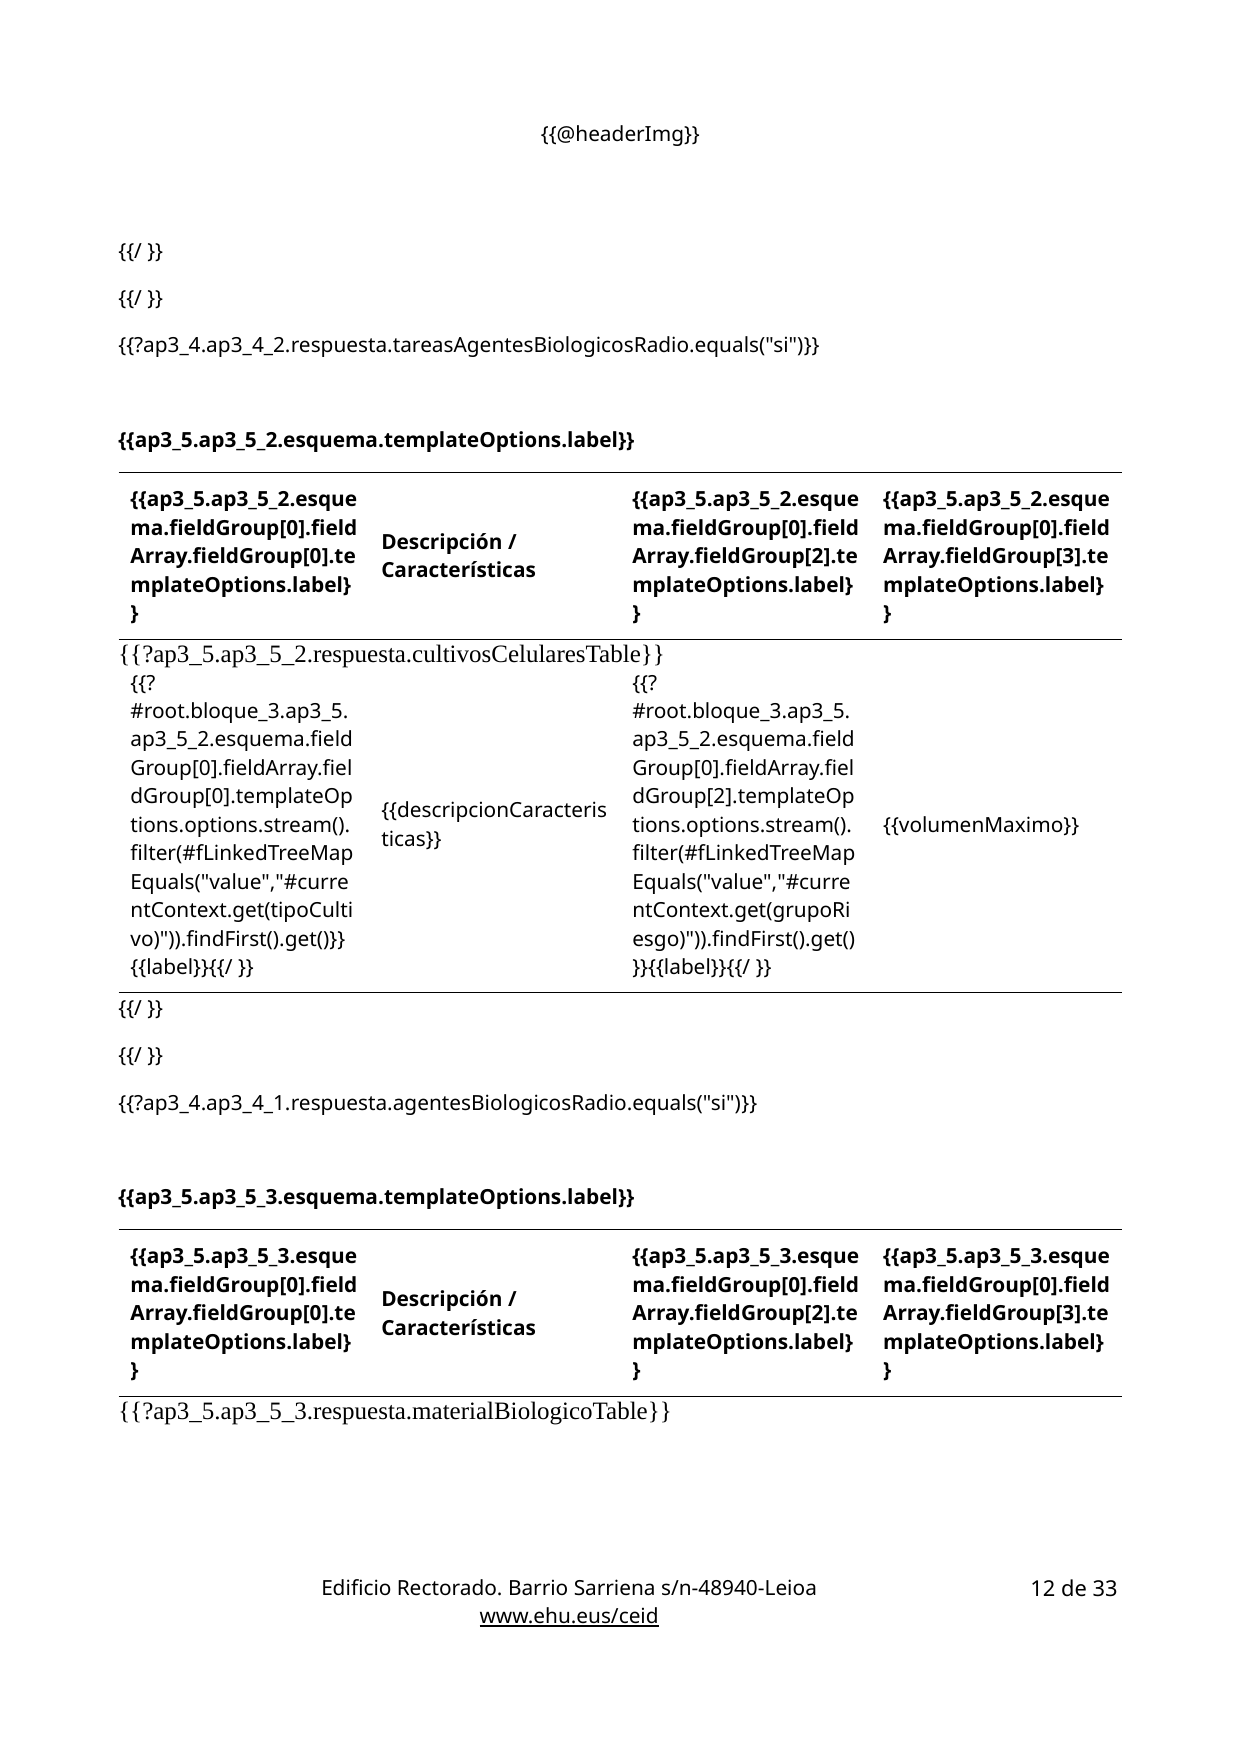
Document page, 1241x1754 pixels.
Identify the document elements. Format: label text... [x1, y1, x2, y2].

list {{ap3_5.ap3_5_2.esquema.templateOptions.label}} [118, 425, 1122, 453]
list {{/ }} [118, 236, 1122, 265]
list {{/ }} [118, 993, 1122, 1022]
table_header {{ap3_5.ap3_5_2.esquema.fieldGroup[0].fieldArray.fieldGroup[3].templateOptions.label}} [871, 473, 1122, 638]
list {{?ap3_5.ap3_5_2.respuesta.cultivosCelularesTable}} [118, 640, 1122, 668]
list {{ap3_5.ap3_5_3.esquema.templateOptions.label}} [118, 1182, 1122, 1211]
list {{?ap3_4.ap3_4_1.respuesta.agentesBiologicosRadio.equals("si")}} [118, 1088, 1122, 1116]
table_header {{ap3_5.ap3_5_3.esquema.fieldGroup[0].fieldArray.fieldGroup[2].templateOptions.label}} [620, 1230, 871, 1396]
table_header {{ap3_5.ap3_5_2.esquema.fieldGroup[0].fieldArray.fieldGroup[0].templateOptions.label}} [119, 473, 369, 638]
list {{?ap3_5.ap3_5_3.respuesta.materialBiologicoTable}} [118, 1397, 1122, 1425]
table_header {{volumenMaximo}} [871, 668, 1122, 992]
table_header {{ap3_5.ap3_5_2.esquema.fieldGroup[0].fieldArray.fieldGroup[2].templateOptions.label}} [620, 473, 871, 638]
table_header Descripción / Características [369, 1230, 620, 1396]
table_header {{ap3_5.ap3_5_3.esquema.fieldGroup[0].fieldArray.fieldGroup[0].templateOptions.label}} [119, 1230, 369, 1396]
table_header {{descripcionCaracteristicas}} [369, 668, 620, 992]
table_header {{?#root.bloque_3.ap3_5.ap3_5_2.esquema.fieldGroup[0].fieldArray.fieldGroup[0].templateOptions.options.stream().filter(#fLinkedTreeMapEquals("value","#currentContext.get(tipoCultivo)")).findFirst().get()}}{{label}}{{/ }} [119, 668, 369, 992]
list {{?ap3_4.ap3_4_2.respuesta.tareasAgentesBiologicosRadio.equals("si")}} [118, 331, 1122, 359]
list {{/ }} [118, 283, 1122, 312]
list {{/ }} [118, 1041, 1122, 1069]
table_header {{ap3_5.ap3_5_3.esquema.fieldGroup[0].fieldArray.fieldGroup[3].templateOptions.label}} [871, 1230, 1122, 1396]
table_header Descripción / Características [369, 473, 620, 638]
table_header {{?#root.bloque_3.ap3_5.ap3_5_2.esquema.fieldGroup[0].fieldArray.fieldGroup[2].templateOptions.options.stream().filter(#fLinkedTreeMapEquals("value","#currentContext.get(grupoRiesgo)")).findFirst().get()}}{{label}}{{/ }} [620, 668, 871, 992]
